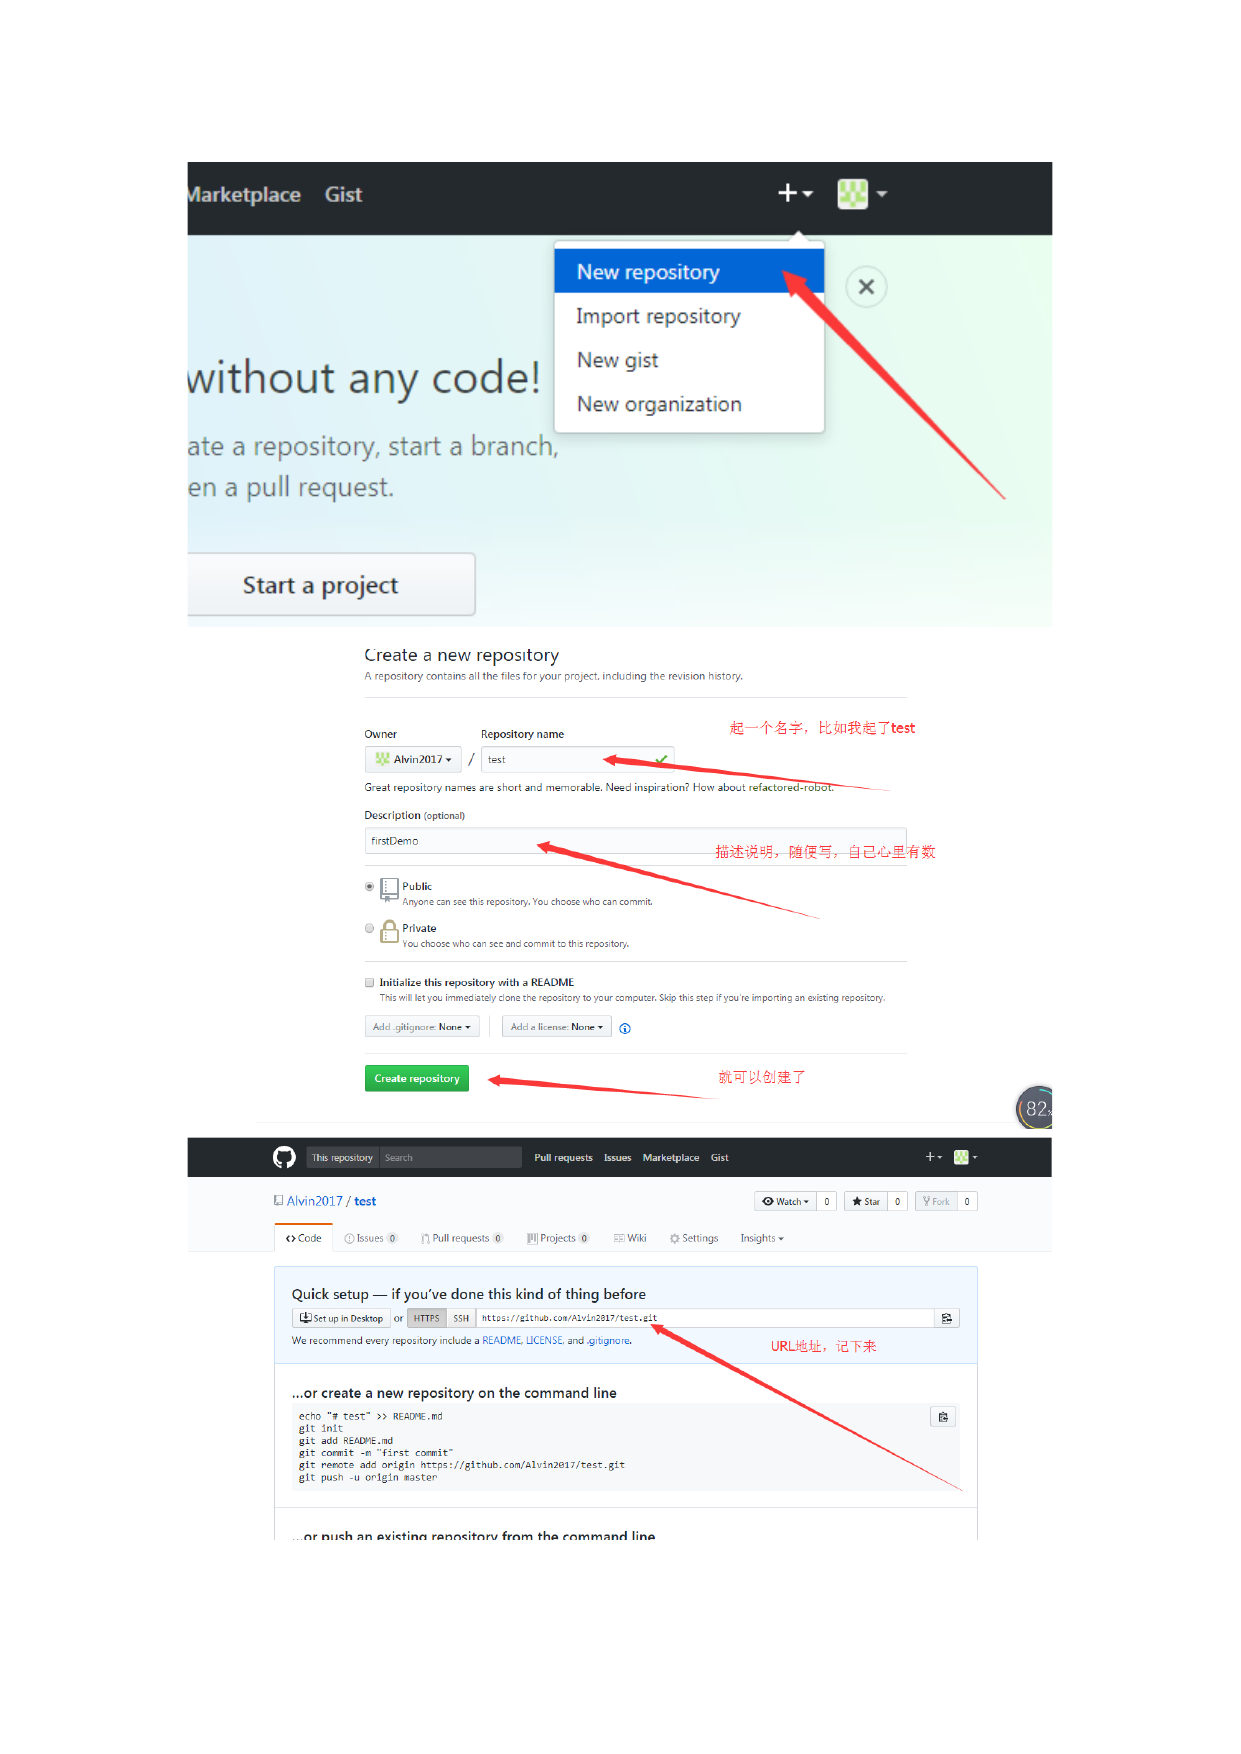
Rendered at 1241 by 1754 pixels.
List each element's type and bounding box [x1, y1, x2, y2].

picture [187, 162, 1053, 627]
picture [187, 1137, 1052, 1540]
picture [187, 649, 1053, 1129]
